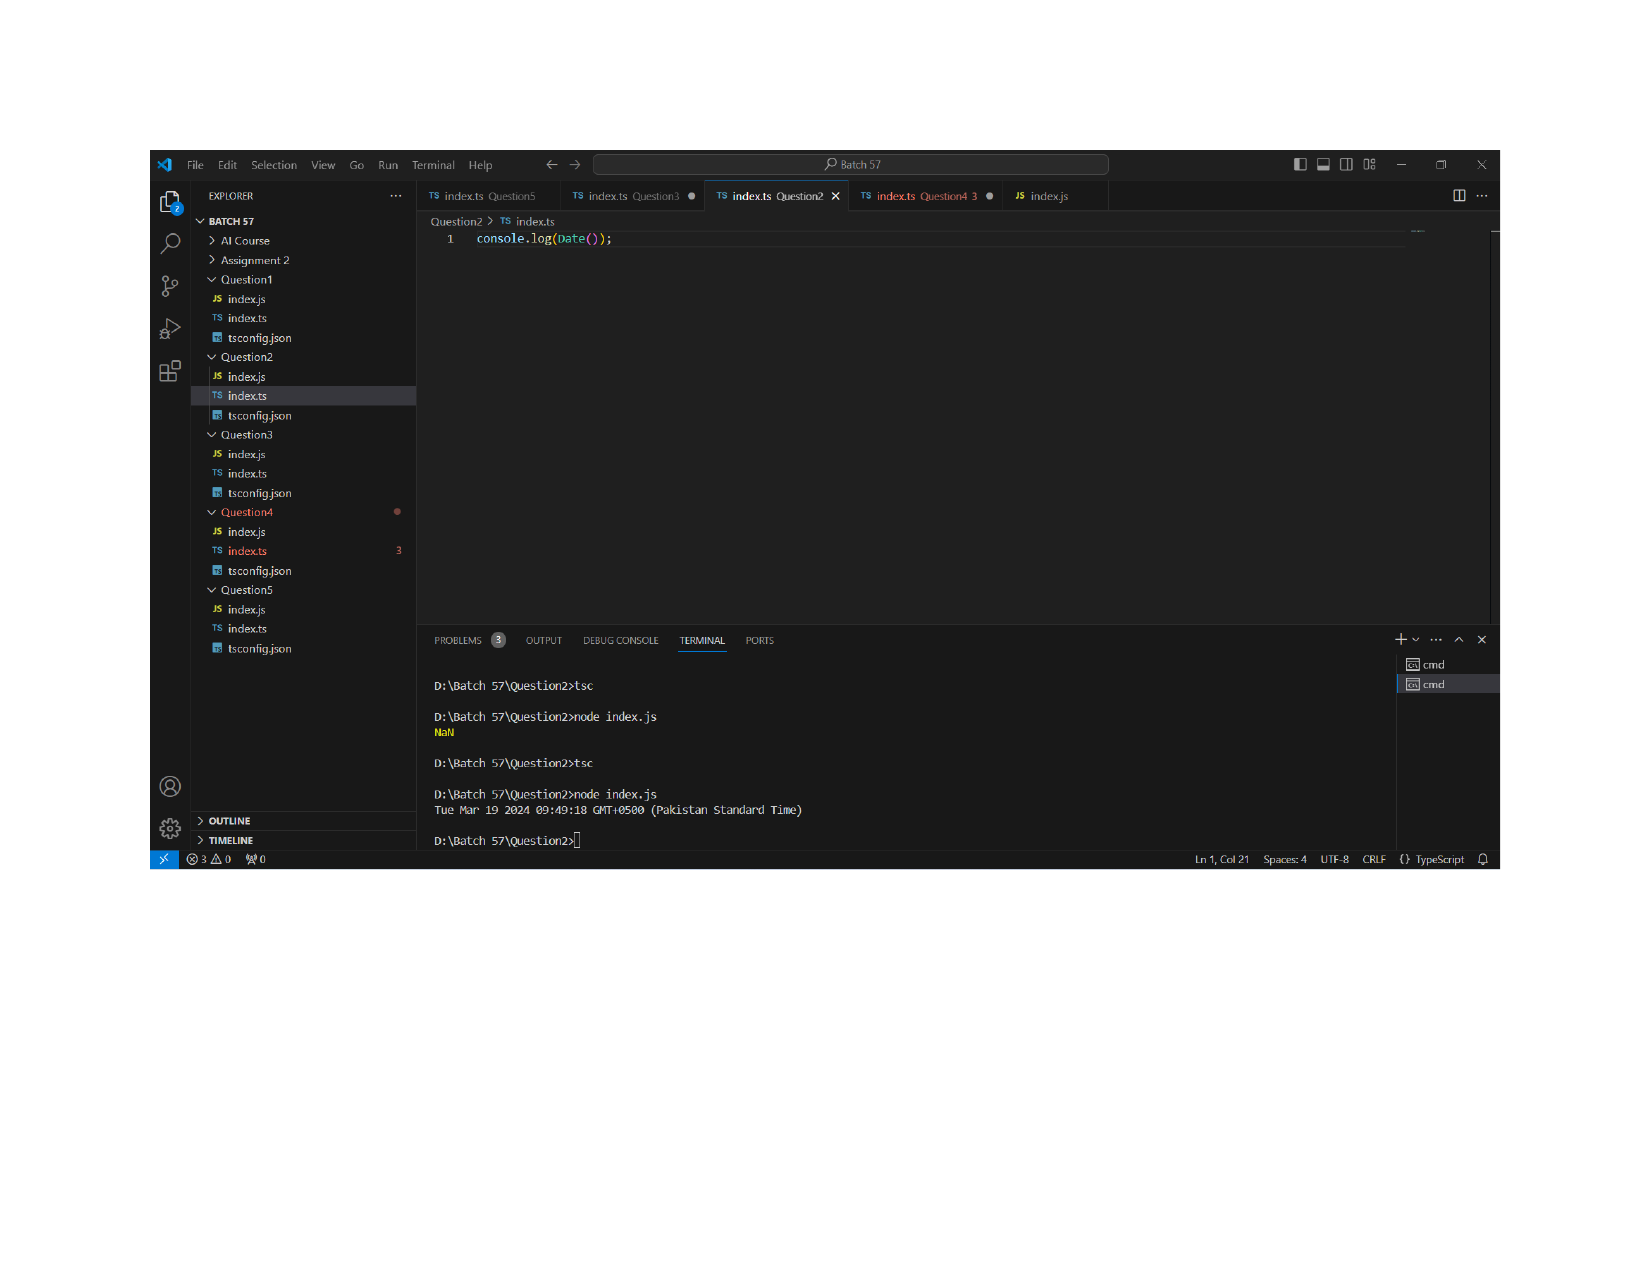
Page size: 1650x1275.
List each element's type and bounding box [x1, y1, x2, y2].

picture [150, 150, 1500, 870]
